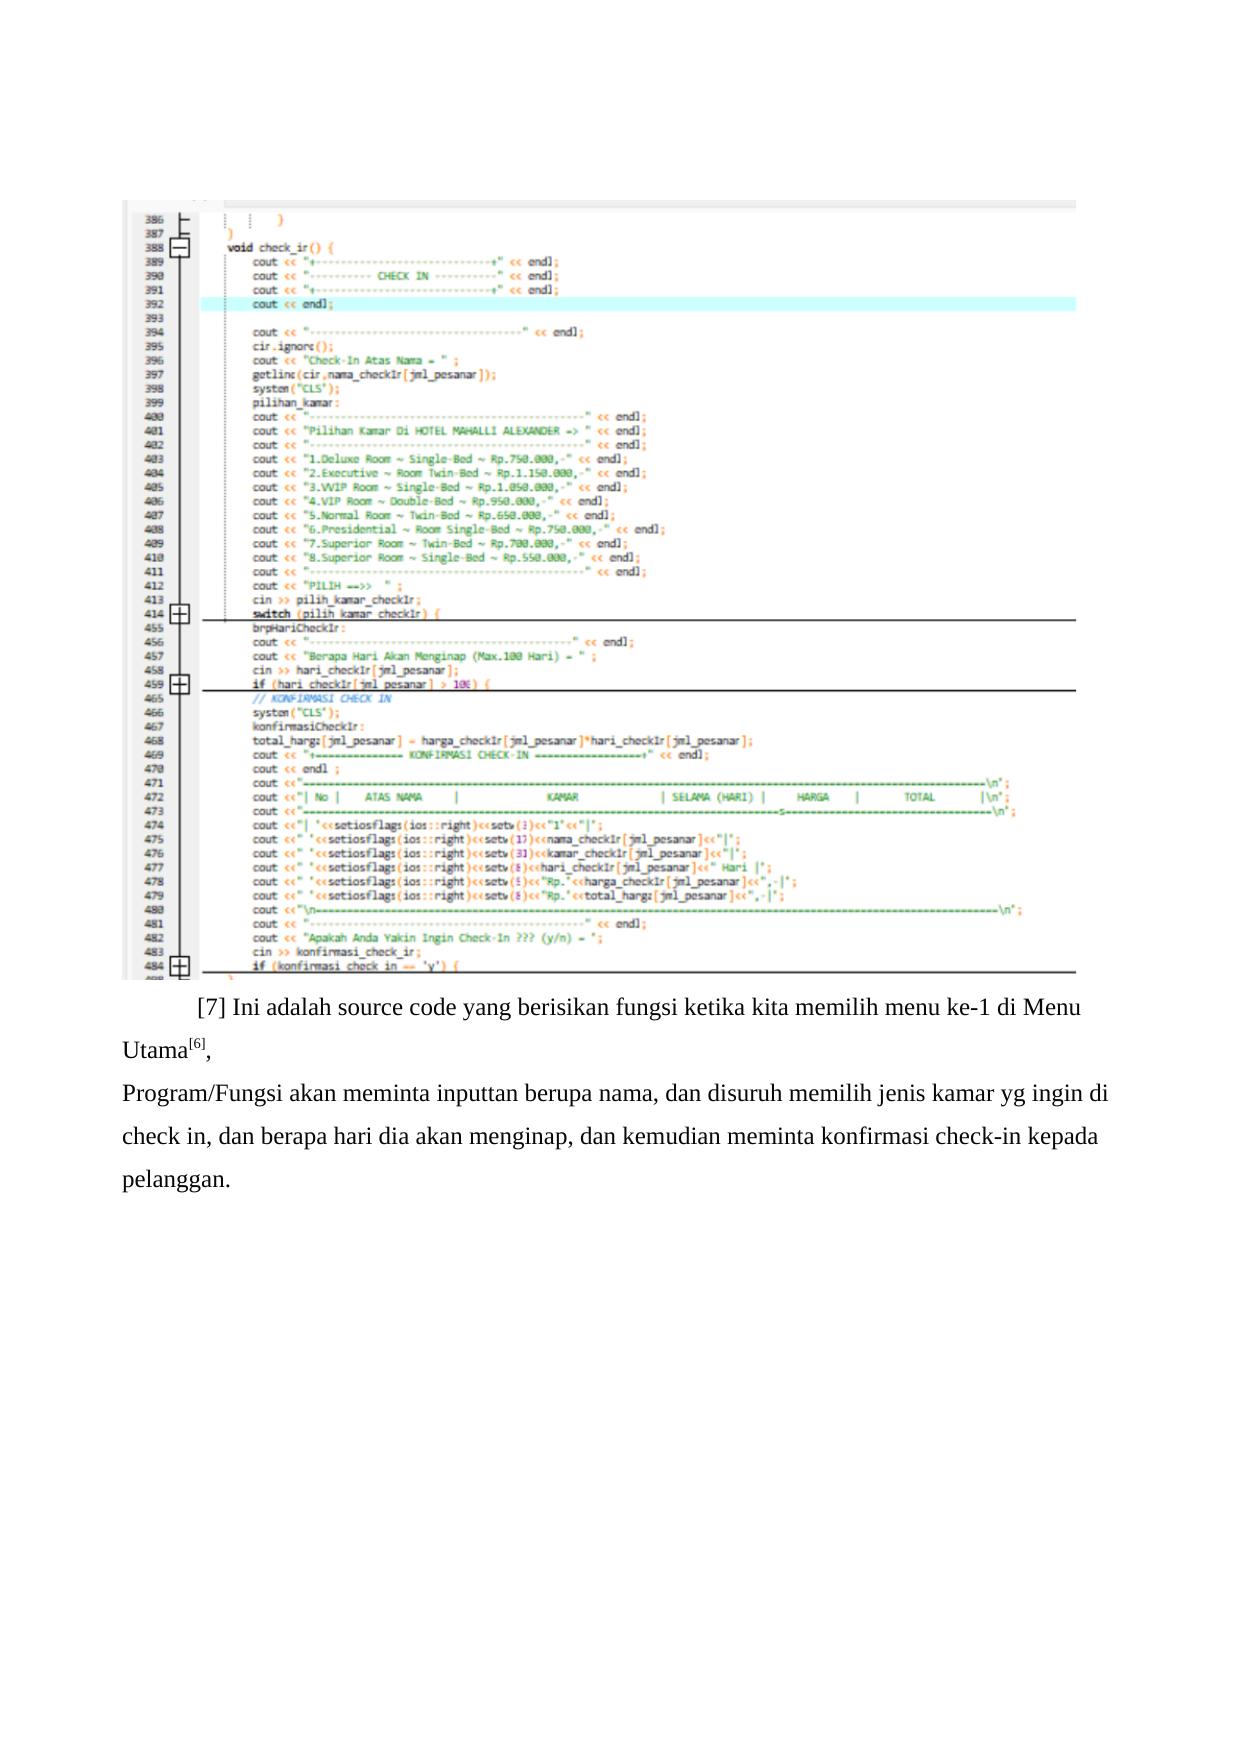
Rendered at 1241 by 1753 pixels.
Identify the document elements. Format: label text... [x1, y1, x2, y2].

picture [121, 200, 1077, 980]
text Program/Fungsi akan meminta inputtan berupa nama, dan disuruh memilih jenis kamar yg ingin di check in, dan berapa hari dia akan menginap, dan kemudian meminta konfirmasi check-in kepada pelanggan. [122, 1078, 1135, 1193]
text [7] Ini adalah source code yang berisikan fungsi ketika kita memilih menu ke-1 di Menu Utama[6], [122, 992, 1135, 1064]
